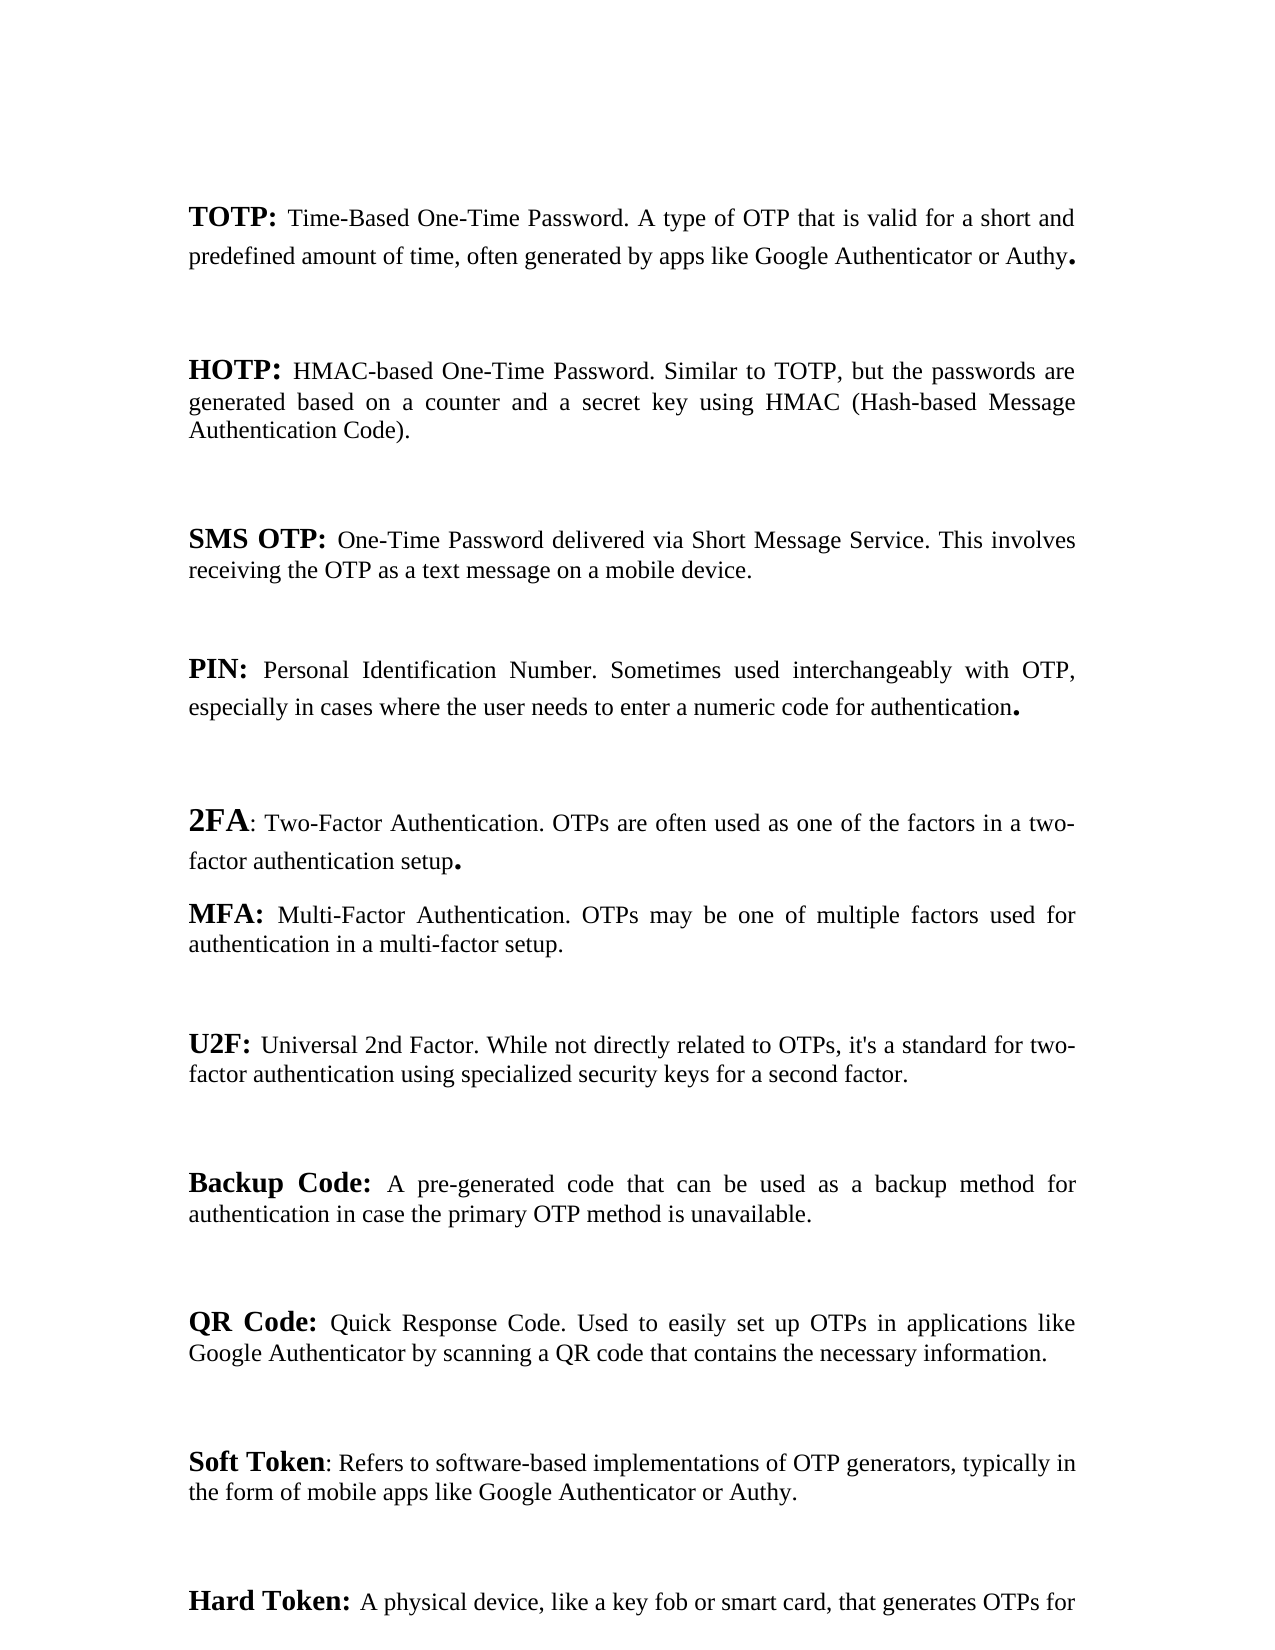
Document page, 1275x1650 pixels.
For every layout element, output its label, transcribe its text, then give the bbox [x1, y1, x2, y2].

subtitle HOTP: HMAC-based One-Time Password. Similar to TOTP, but the passwords are generated based on a counter and a secret key using HMAC (Hash-based Message Authentication Code). [188, 348, 1077, 444]
subtitle MFA: Multi-Factor Authentication. OTPs may be one of multiple factors used for authentication in a multi-factor setup. [188, 896, 1077, 958]
subtitle TOTP: Time-Based One-Time Password. A type of OTP that is valid for a short and predefined amount of time, often generated by apps like Google Authenticator or Authy. [188, 199, 1077, 271]
subtitle Soft Token: Refers to software-based implementations of OTP generators, typically in the form of mobile apps like Google Authenticator or Authy. [188, 1444, 1077, 1506]
subtitle U2F: Universal 2nd Factor. While not directly related to OTPs, it's a standard for two-factor authentication using specialized security keys for a second factor. [188, 1026, 1077, 1088]
subtitle PIN: Personal Identification Number. Sometimes used interchangeably with OTP, especially in cases where the user needs to enter a numeric code for authentication. [188, 651, 1077, 723]
subtitle 2FA: Two-Factor Authentication. OTPs are often used as one of the factors in a two-factor authentication setup. [188, 800, 1077, 877]
subtitle Backup Code: A pre-generated code that can be used as a backup method for authentication in case the primary OTP method is unavailable. [188, 1165, 1077, 1227]
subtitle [188, 1583, 1077, 1617]
subtitle QR Code: Quick Response Code. Used to easily set up OTPs in applications like Google Authenticator by scanning a QR code that contains the necessary information. [188, 1304, 1077, 1367]
subtitle SMS OTP: One-Time Password delivered via Short Message Service. This involves receiving the OTP as a text message on a mobile device. [188, 521, 1077, 583]
